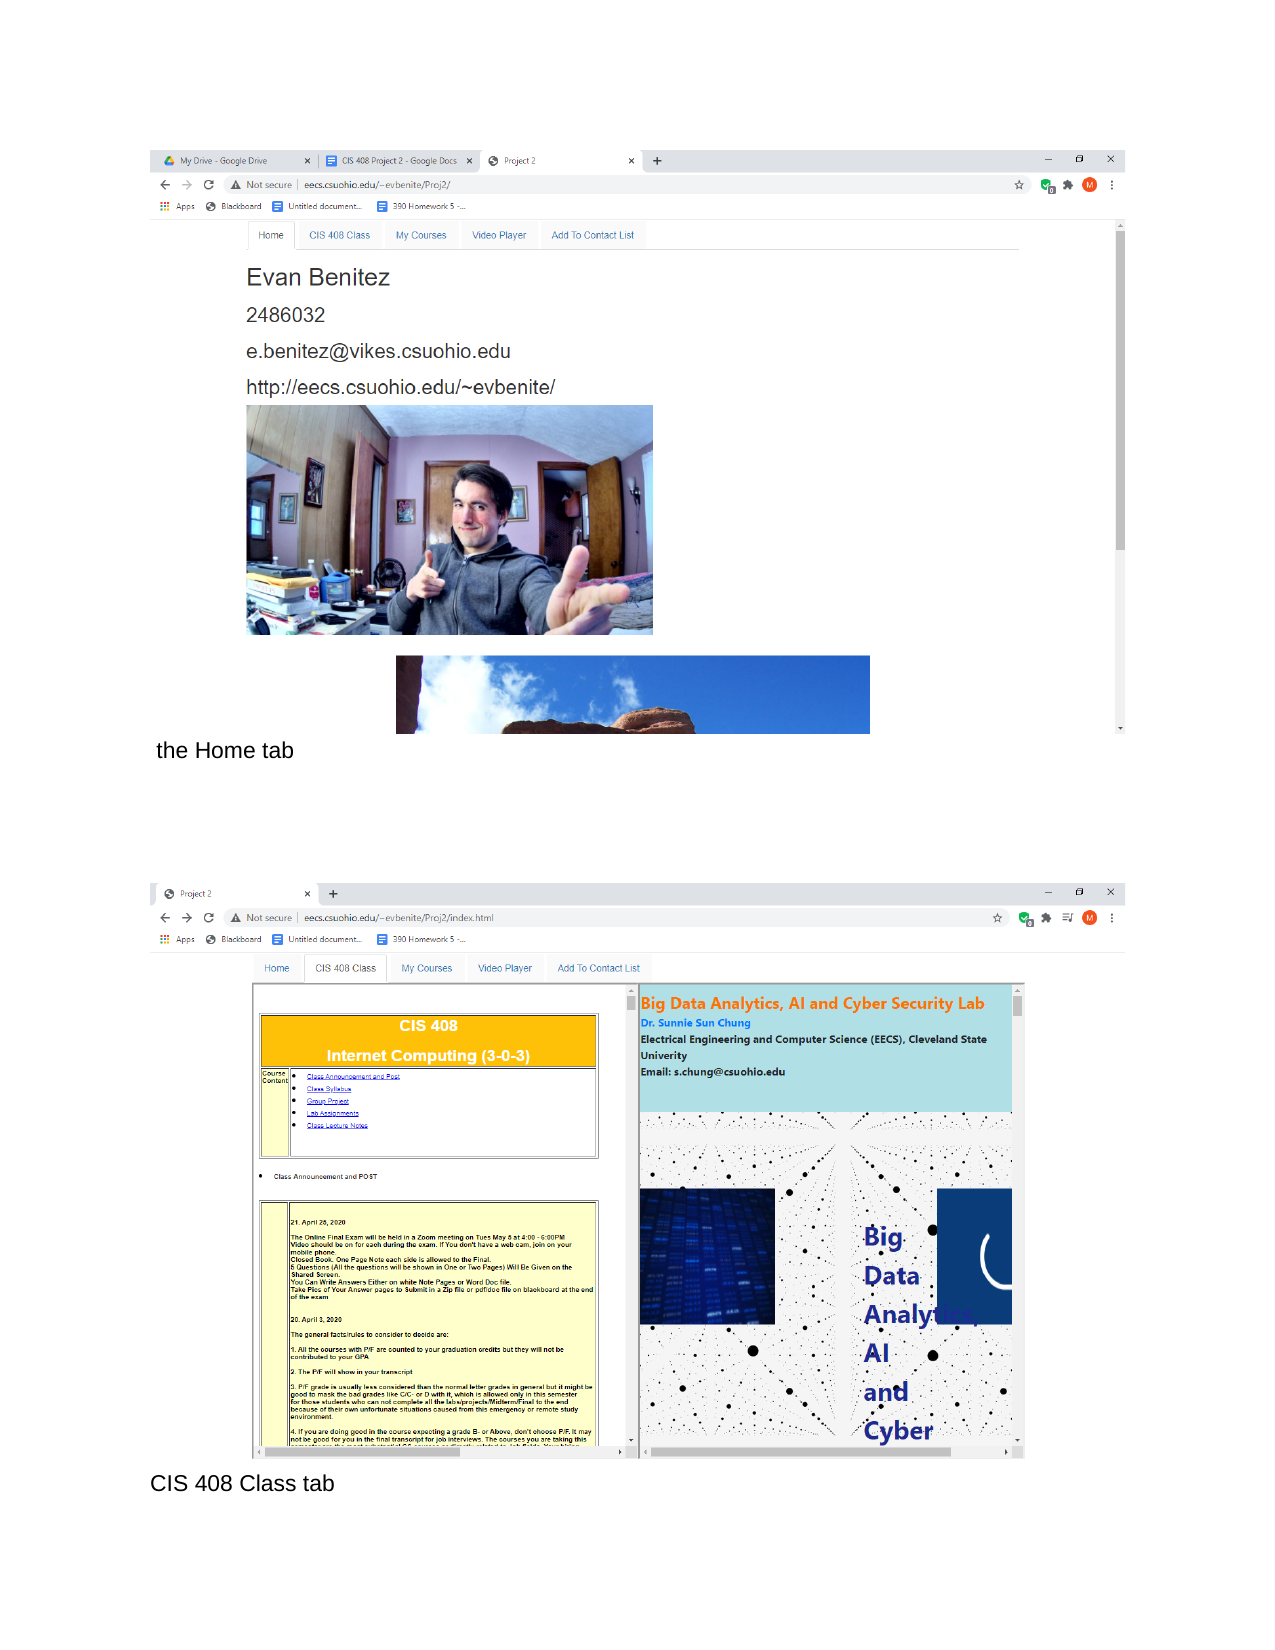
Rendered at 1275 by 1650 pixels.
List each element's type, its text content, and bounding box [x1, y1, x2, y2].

picture [150, 883, 1125, 1467]
text the Home tab [150, 737, 1125, 763]
text CIS 408 Class tab [150, 1470, 1125, 1497]
picture [150, 150, 1125, 734]
